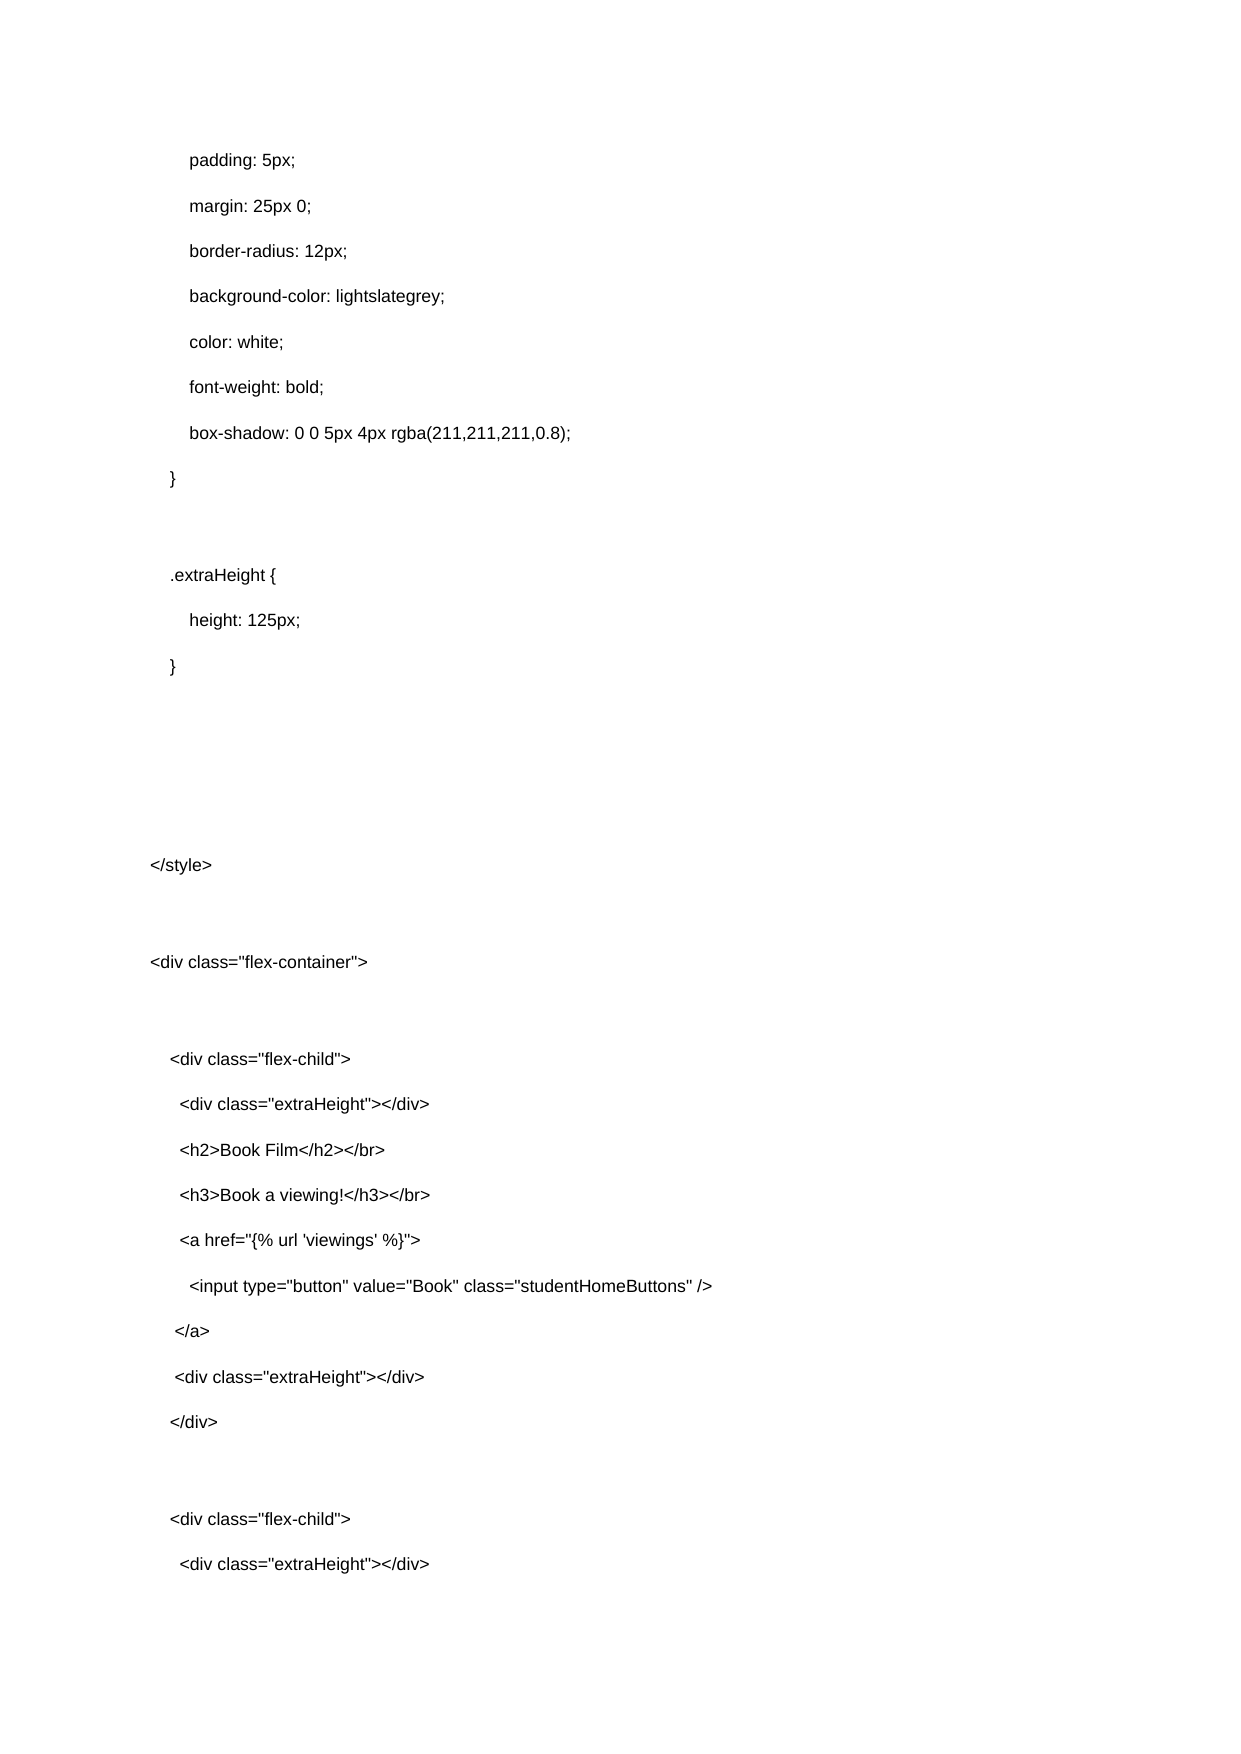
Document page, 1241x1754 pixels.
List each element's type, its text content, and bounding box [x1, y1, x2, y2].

text box-shadow: 0 0 5px 4px rgba(211,211,211,0.8); [150, 422, 1090, 443]
text color: white; [150, 332, 1090, 352]
text </div> [150, 1412, 1090, 1432]
text <h2>Book Film</h2></br> [150, 1139, 1090, 1160]
text <input type="button" value="Book" class="studentHomeButtons" /> [150, 1276, 1090, 1296]
text font-weight: bold; [150, 377, 1090, 397]
text border-radius: 12px; [150, 241, 1090, 261]
text padding: 5px; [150, 150, 1090, 170]
text <div class="flex-child"> [150, 1048, 1090, 1069]
text <div class="extraHeight"></div> [150, 1094, 1090, 1114]
text <div class="extraHeight"></div> [150, 1554, 1090, 1574]
text background-color: lightslategrey; [150, 286, 1090, 307]
text margin: 25px 0; [150, 195, 1090, 216]
text <a href="{% url 'viewings' %}"> [150, 1230, 1090, 1251]
text <h3>Book a viewing!</h3></br> [150, 1185, 1090, 1205]
text <div class="flex-child"> [150, 1509, 1090, 1529]
text </style> [150, 855, 1090, 875]
text </a> [150, 1321, 1090, 1341]
text } [150, 468, 1090, 488]
text <div class="extraHeight"></div> [150, 1366, 1090, 1387]
text height: 125px; [150, 610, 1090, 631]
text .extraHeight { [150, 565, 1090, 585]
text } [150, 656, 1090, 676]
text <div class="flex-container"> [150, 952, 1090, 972]
